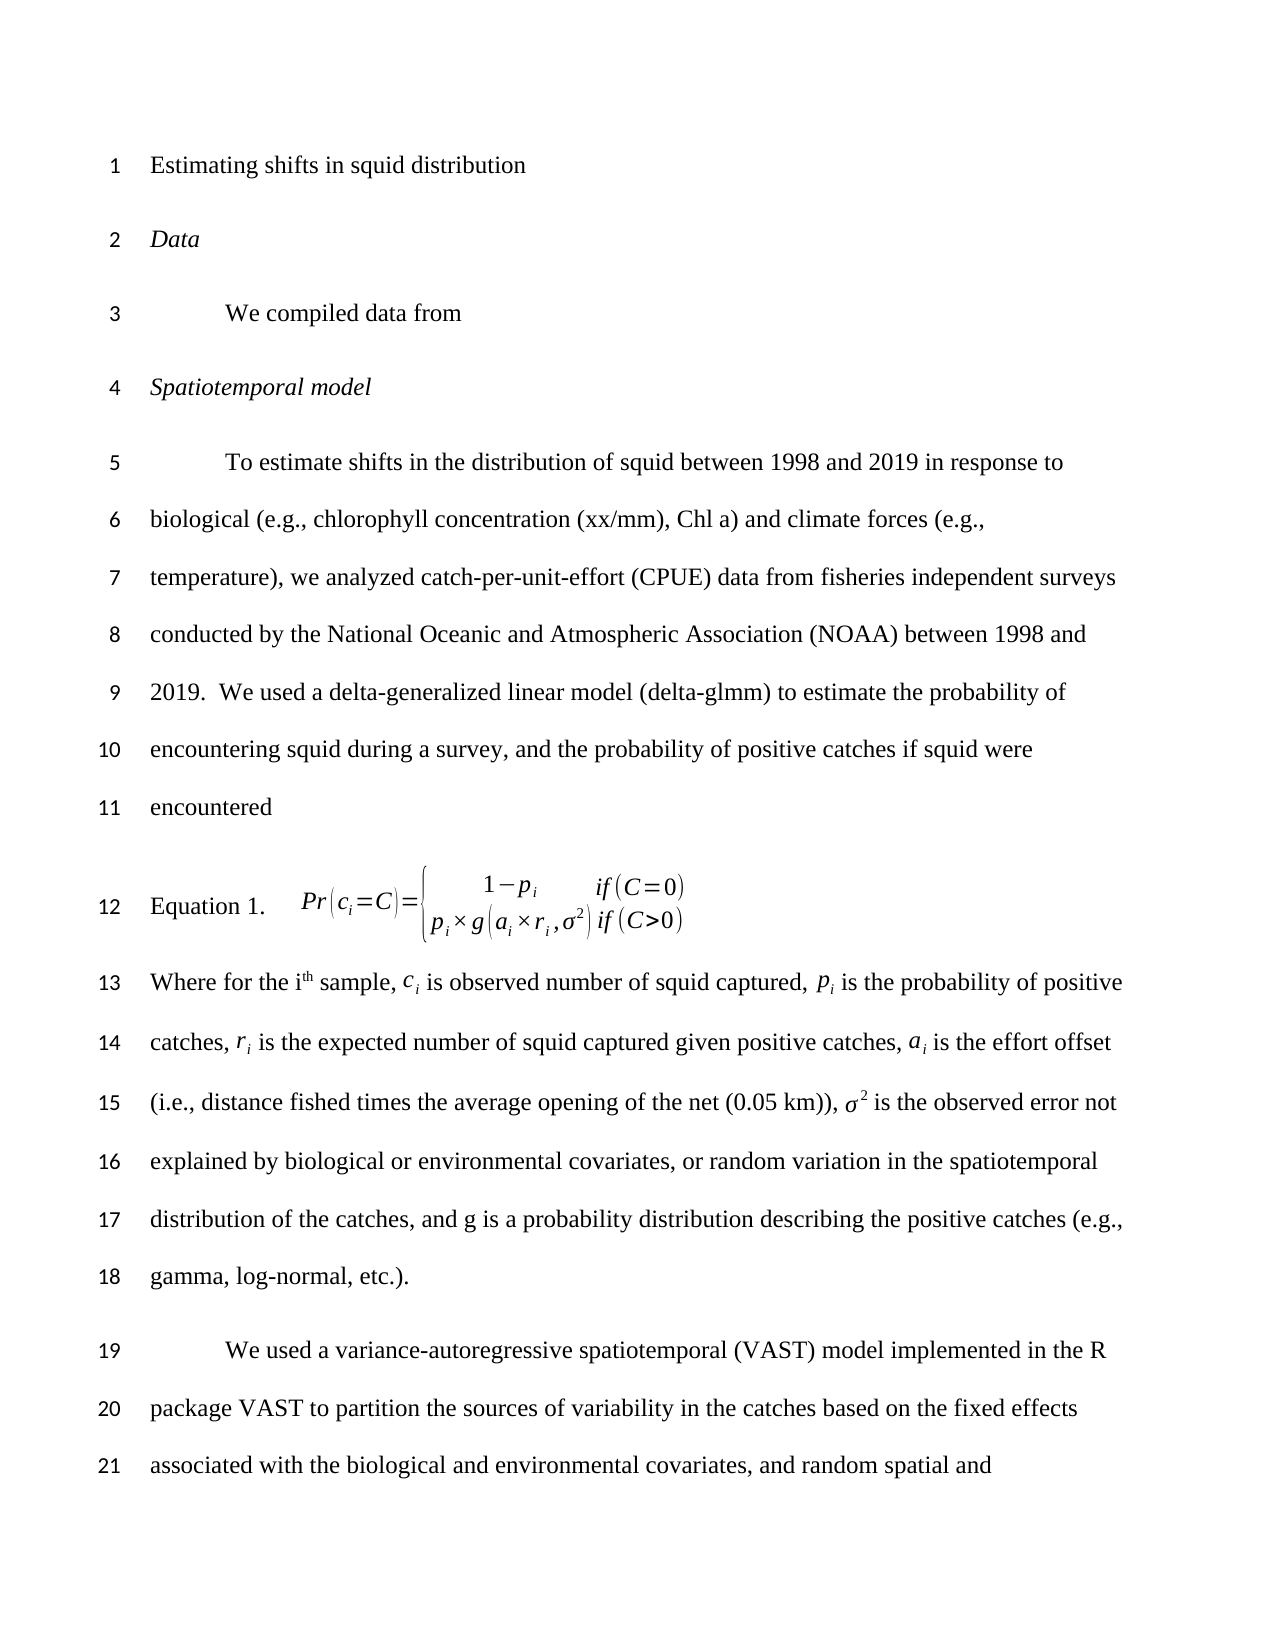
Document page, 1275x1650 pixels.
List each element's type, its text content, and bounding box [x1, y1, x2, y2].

text Data [150, 224, 1125, 253]
text Where for the ith sample, is observed number of squid captured, is the probability of positive catches, is the expected number of squid captured given positive catches, is the effort offset (i.e., distance fished times the average opening of the net (0.05 km)), is the observed error not explained by biological or environmental covariates, or random variation in the spatiotemporal distribution of the catches, and g is a probability distribution describing the positive catches (e.g., gamma, log-normal, etc.). [150, 966, 1125, 1290]
text Equation 1. [150, 866, 1125, 945]
text Spatiotemporal model [150, 372, 1125, 401]
text To estimate shifts in the distribution of squid between 1998 and 2019 in response to biological (e.g., chlorophyll concentration (xx/mm), Chl a) and climate forces (e.g., temperature), we analyzed catch-per-unit-effort (CPUE) data from fisheries independent surveys conducted by the National Oceanic and Atmospheric Association (NOAA) between 1998 and 2019. We used a delta-generalized linear model (delta-glmm) to estimate the probability of encountering squid during a survey, and the probability of positive catches if squid were encountered [150, 447, 1125, 820]
text Estimating shifts in squid distribution [150, 150, 1125, 179]
text We compiled data from [150, 298, 1125, 327]
